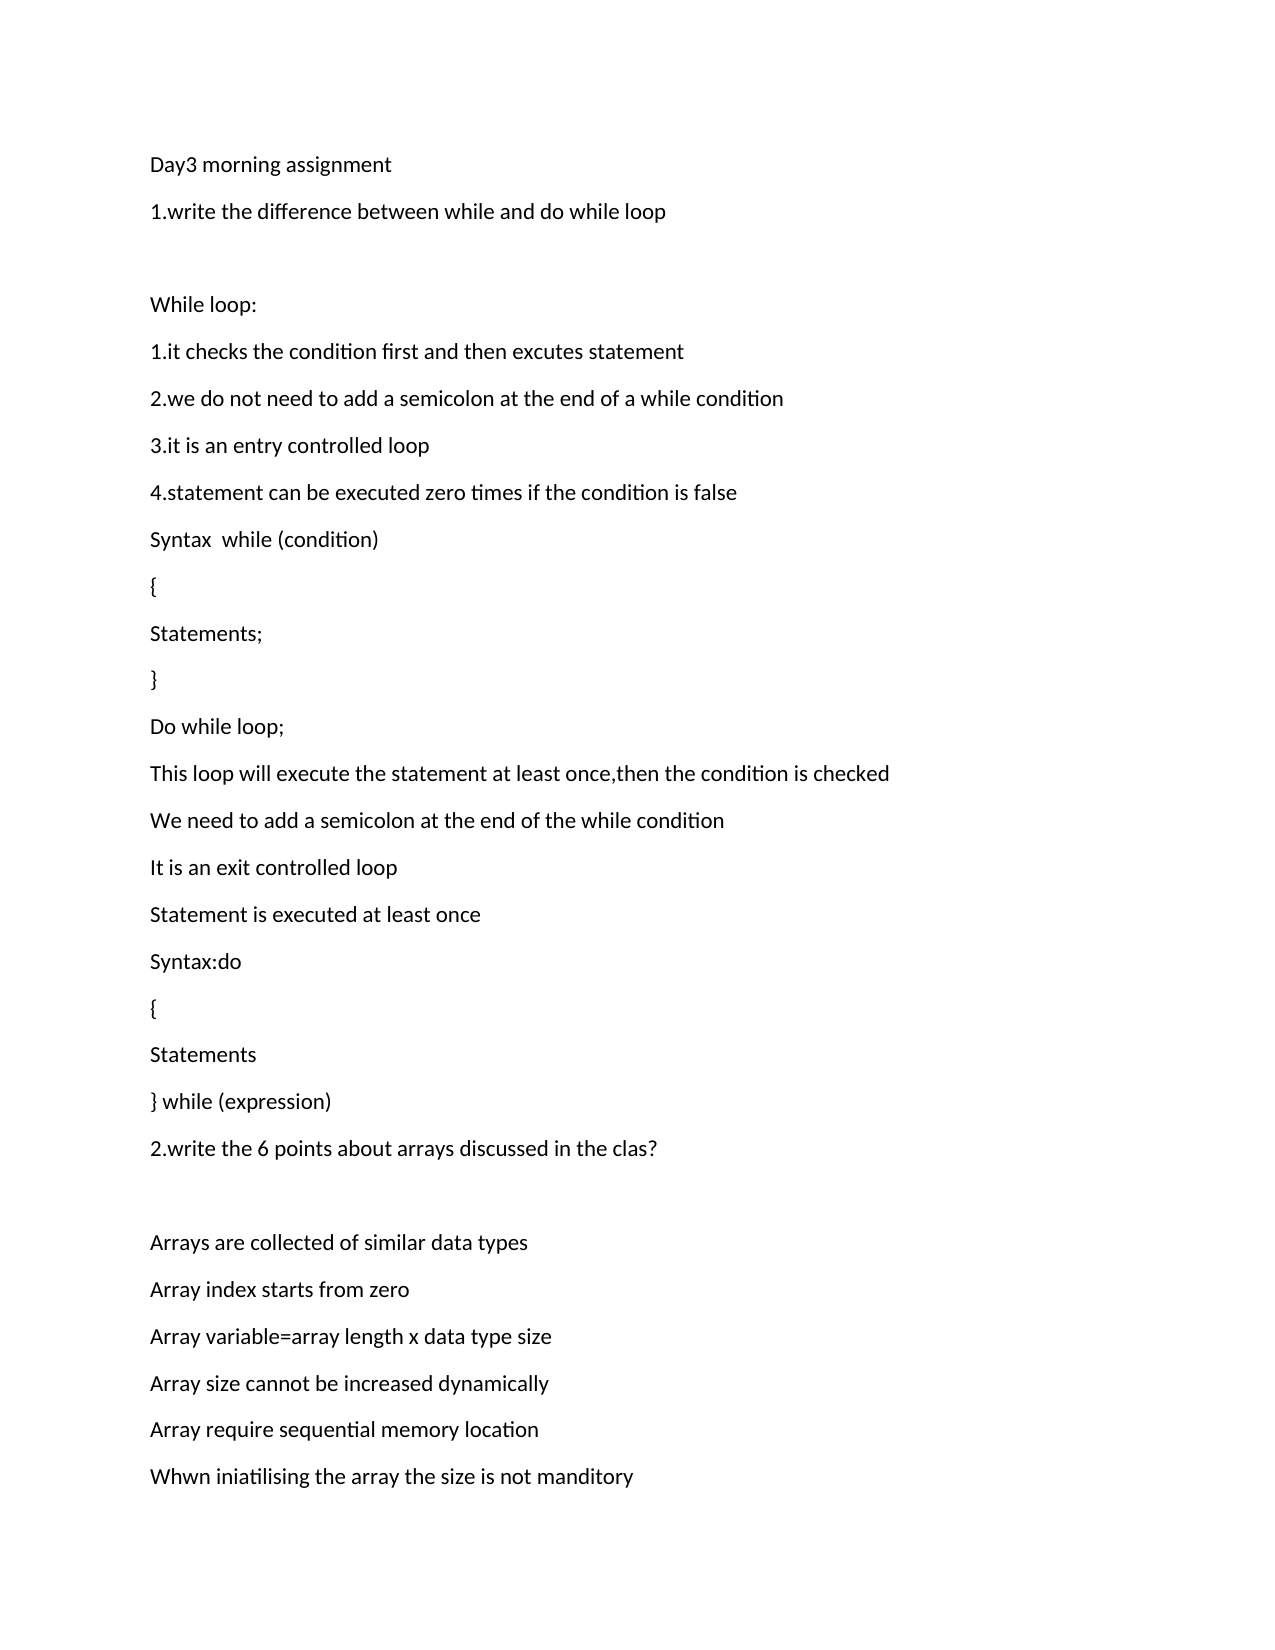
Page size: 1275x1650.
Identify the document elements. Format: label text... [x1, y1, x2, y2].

text Array index starts from zero [150, 1275, 1125, 1303]
text While loop: [150, 291, 1125, 319]
text 1.write the difference between while and do while loop [150, 197, 1125, 225]
text Array require sequential memory location [150, 1416, 1125, 1444]
text 3.it is an entry controlled loop [150, 431, 1125, 459]
text 2.write the 6 points about arrays discussed in the clas? [150, 1134, 1125, 1162]
text Do while loop; [150, 712, 1125, 741]
text } while (expression) [150, 1087, 1125, 1116]
text We need to add a semicolon at the end of the while condition [150, 806, 1125, 834]
text Whwn iniatilising the array the size is not manditory [150, 1462, 1125, 1491]
text Statement is executed at least once [150, 900, 1125, 928]
text { [150, 994, 1125, 1022]
text } [150, 666, 1125, 694]
text This loop will execute the statement at least once,then the condition is checked [150, 759, 1125, 787]
text Syntax while (condition) [150, 525, 1125, 553]
text 2.we do not need to add a semicolon at the end of a while condition [150, 384, 1125, 412]
text { [150, 572, 1125, 600]
text Array variable=array length x data type size [150, 1322, 1125, 1350]
text Arrays are collected of similar data types [150, 1228, 1125, 1256]
text Statements [150, 1041, 1125, 1069]
text Array size cannot be increased dynamically [150, 1369, 1125, 1397]
text Day3 morning assignment [150, 150, 1125, 178]
text 1.it checks the condition first and then excutes statement [150, 337, 1125, 366]
text It is an exit controlled loop [150, 853, 1125, 881]
text Statements; [150, 619, 1125, 647]
text 4.statement can be executed zero times if the condition is false [150, 478, 1125, 506]
text Syntax:do [150, 947, 1125, 975]
